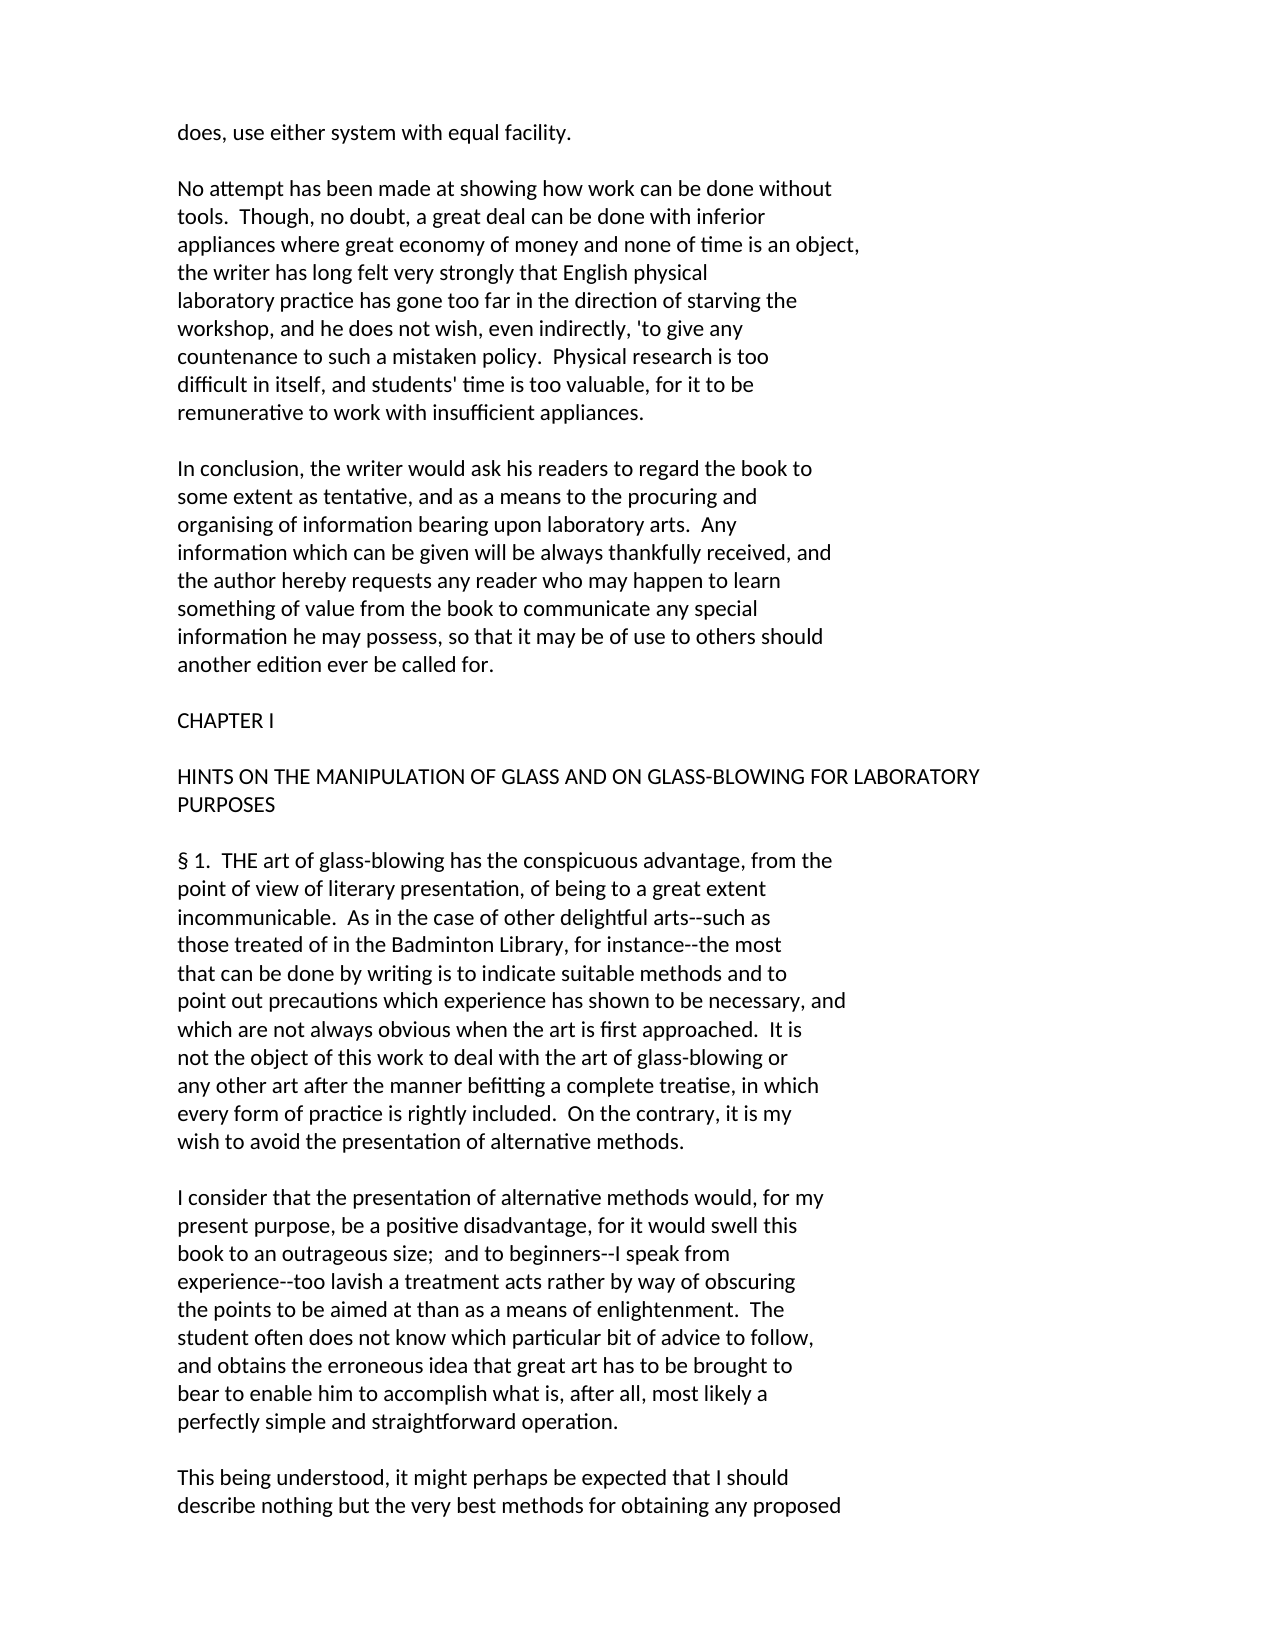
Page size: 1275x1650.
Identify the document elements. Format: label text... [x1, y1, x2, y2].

text and obtains the erroneous idea that great art has to be brought to [177, 1351, 1186, 1379]
text not the object of this work to deal with the art of glass-blowing or [177, 1043, 1186, 1071]
text some extent as tentative, and as a means to the procuring and [177, 482, 1186, 510]
text the writer has long felt very strongly that English physical [177, 258, 1186, 286]
text the points to be aimed at than as a means of enlightenment. The [177, 1295, 1186, 1323]
text § 1. THE art of glass-blowing has the conspicuous advantage, from the [177, 847, 1186, 874]
text book to an outrageous size; and to beginners--I speak from [177, 1239, 1186, 1267]
text any other art after the manner befitting a complete treatise, in which [177, 1071, 1186, 1099]
text present purpose, be a positive disadvantage, for it would swell this [177, 1211, 1186, 1239]
text workshop, and he does not wish, even indirectly, 'to give any [177, 314, 1186, 342]
text that can be done by writing is to indicate suitable methods and to [177, 959, 1186, 987]
text those treated of in the Badminton Library, for instance--the most [177, 931, 1186, 959]
text laboratory practice has gone too far in the direction of starving the [177, 286, 1186, 314]
text bear to enable him to accomplish what is, after all, most likely a [177, 1379, 1186, 1407]
text the author hereby requests any reader who may happen to learn [177, 566, 1186, 594]
text wish to avoid the presentation of alternative methods. [177, 1127, 1186, 1155]
text countenance to such a mistaken policy. Physical research is too [177, 342, 1186, 370]
text does, use either system with equal facility. [177, 118, 1186, 146]
text organising of information bearing upon laboratory arts. Any [177, 510, 1186, 538]
text information which can be given will be always thankfully received, and [177, 538, 1186, 566]
text something of value from the book to communicate any special [177, 594, 1186, 622]
text tools. Though, no doubt, a great deal can be done with inferior [177, 202, 1186, 230]
text This being understood, it might perhaps be expected that I should [177, 1463, 1186, 1491]
text PURPOSES [177, 791, 1186, 818]
text information he may possess, so that it may be of use to others should [177, 622, 1186, 650]
text every form of practice is rightly included. On the contrary, it is my [177, 1099, 1186, 1127]
text describe nothing but the very best methods for obtaining any proposed [177, 1491, 1186, 1519]
text incommunicable. As in the case of other delightful arts--such as [177, 903, 1186, 931]
text remunerative to work with insufficient appliances. [177, 398, 1186, 426]
text HINTS ON THE MANIPULATION OF GLASS AND ON GLASS-BLOWING FOR LABORATORY [177, 762, 1186, 791]
text student often does not know which particular bit of advice to follow, [177, 1323, 1186, 1351]
text CHAPTER I [177, 706, 1186, 734]
text appliances where great economy of money and none of time is an object, [177, 230, 1186, 258]
text No attempt has been made at showing how work can be done without [177, 174, 1186, 202]
text I consider that the presentation of alternative methods would, for my [177, 1183, 1186, 1211]
text point out precautions which experience has shown to be necessary, and [177, 987, 1186, 1015]
text which are not always obvious when the art is first approached. It is [177, 1015, 1186, 1043]
text another edition ever be called for. [177, 650, 1186, 678]
text point of view of literary presentation, of being to a great extent [177, 874, 1186, 903]
text perfectly simple and straightforward operation. [177, 1407, 1186, 1435]
text difficult in itself, and students' time is too valuable, for it to be [177, 370, 1186, 398]
text In conclusion, the writer would ask his readers to regard the book to [177, 454, 1186, 482]
text experience--too lavish a treatment acts rather by way of obscuring [177, 1267, 1186, 1295]
